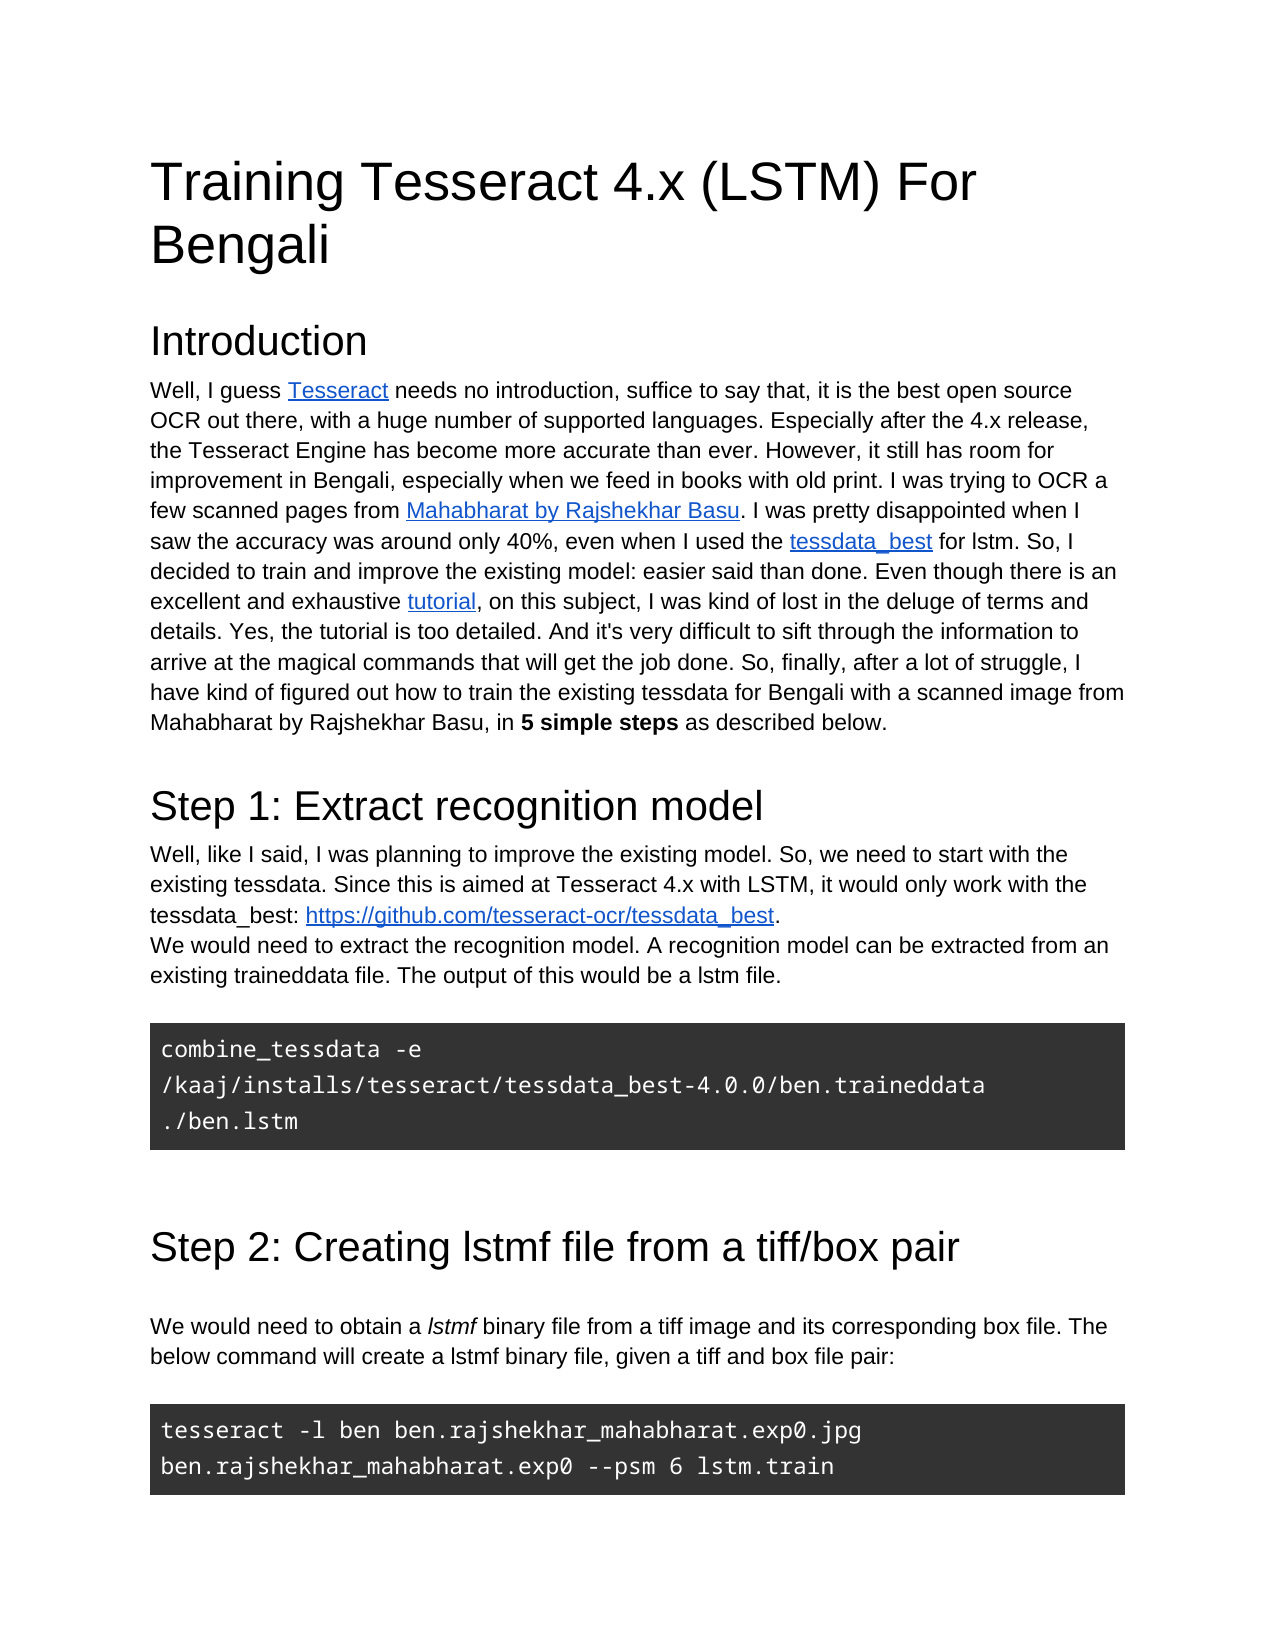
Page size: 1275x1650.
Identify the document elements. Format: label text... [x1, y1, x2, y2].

text Well, I guess Tesseract needs no introduction, suffice to say that, it is the best open source OCR out there, with a huge number of supported languages. Especially after the 4.x release, the Tesseract Engine has become more accurate than ever. However, it still has room for improvement in Bengali, especially when we feed in books with old print. I was trying to OCR a few scanned pages from Mahabharat by Rajshekhar Basu. I was pretty disappointed when I saw the accuracy was around only 40%, even when I used the tessdata_best for lstm. So, I decided to train and improve the existing model: easier said than done. Even though there is an excellent and exhaustive tutorial, on this subject, I was kind of lost in the deluge of terms and details. Yes, the tutorial is too detailed. And it's very difficult to sift through the information to arrive at the magical commands that will get the job done. So, finally, after a lot of struggle, I have kind of figured out how to train the existing tessdata for Bengali with a scanned image from Mahabharat by Rajshekhar Basu, in 5 simple steps as described below. [150, 377, 1125, 735]
subtitle Step 2: Creating lstmf file from a tiff/box pair [150, 1222, 1125, 1270]
text We would need to extract the recognition model. A recognition model can be extracted from an existing traineddata file. The output of this would be a lstm file. [150, 932, 1125, 988]
subtitle Step 1: Extract recognition model [150, 781, 1125, 829]
table_header combine_tessdata -e /kaaj/installs/tesseract/tessdata_best-4.0.0/ben.traineddata ./ben.lstm [150, 1023, 1125, 1150]
text We would need to obtain a lstmf binary file from a tiff image and its corresponding box file. The below command will create a lstmf binary file, given a tiff and box file pair: [150, 1313, 1125, 1369]
table_header tesseract -l ben ben.rajshekhar_mahabharat.exp0.jpg ben.rajshekhar_mahabharat.exp0 --psm 6 lstm.train [150, 1404, 1125, 1495]
text Well, like I said, I was planning to improve the existing model. So, we need to start with the existing tessdata. Since this is aimed at Tesseract 4.x with LSTM, it would only work with the tessdata_best: https://github.com/tesseract-ocr/tessdata_best. [150, 841, 1125, 928]
subtitle Introduction [150, 316, 1125, 364]
title Training Tesseract 4.x (LSTM) For Bengali [150, 150, 1125, 274]
